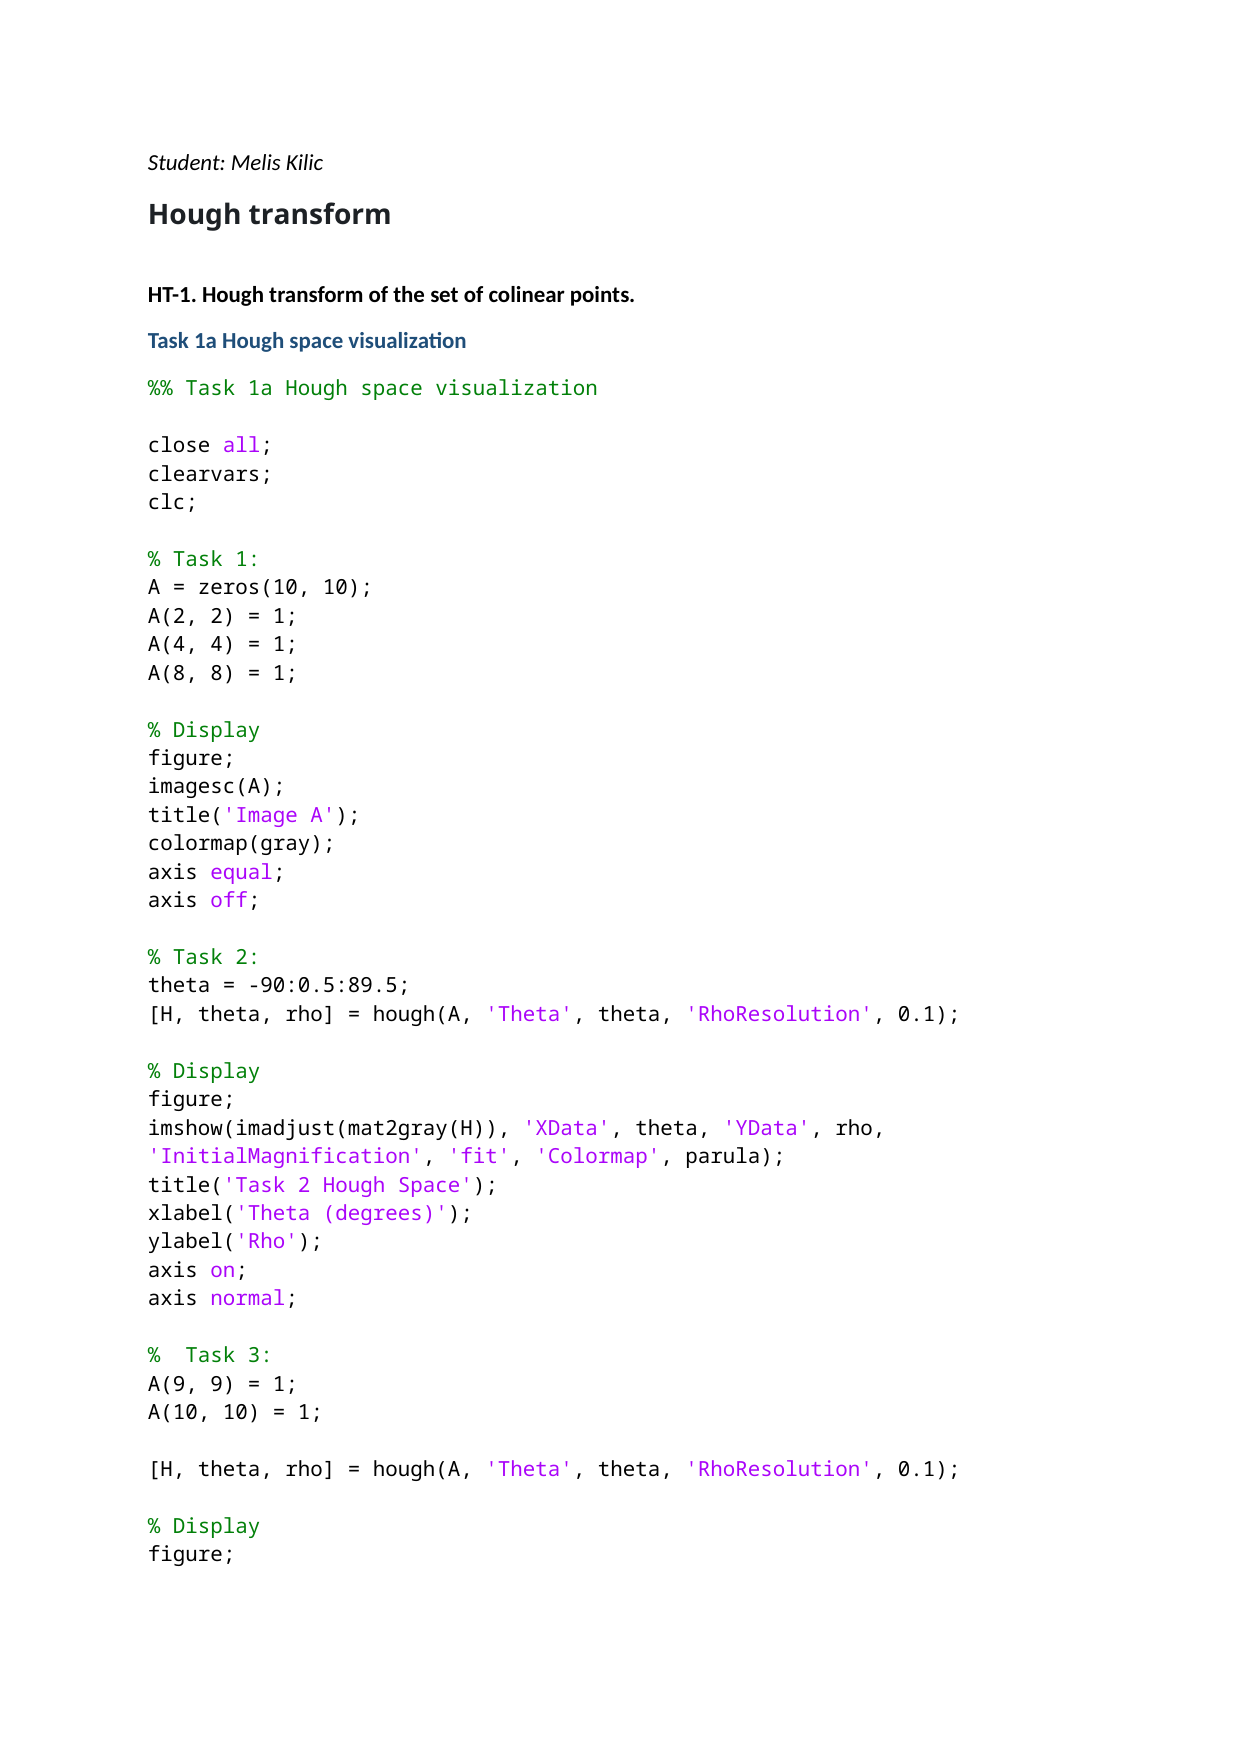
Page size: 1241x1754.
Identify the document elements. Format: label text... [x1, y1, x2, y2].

text % Display [148, 1511, 1093, 1539]
text close all; [148, 430, 1093, 459]
text title('Task 2 Hough Space'); [148, 1170, 1093, 1198]
text A(4, 4) = 1; [148, 629, 1093, 658]
text % Display [148, 1056, 1093, 1084]
text imagesc(A); [148, 772, 1093, 800]
text % Task 1: [148, 544, 1093, 572]
text %% Task 1a Hough space visualization [148, 373, 1093, 402]
text figure; [148, 743, 1093, 772]
text HT-1. Hough transform of the set of colinear points. [148, 280, 1093, 308]
text figure; [148, 1539, 1093, 1568]
text Hough transform [148, 194, 1093, 233]
text A(2, 2) = 1; [148, 601, 1093, 629]
text A = zeros(10, 10); [148, 572, 1093, 601]
text % Display [148, 715, 1093, 743]
text axis off; [148, 885, 1093, 914]
text clc; [148, 487, 1093, 516]
text % Task 2: [148, 942, 1093, 971]
text figure; [148, 1084, 1093, 1113]
text colormap(gray); [148, 828, 1093, 857]
text Student: Melis Kilic [148, 148, 1093, 176]
text ylabel('Rho'); [148, 1227, 1093, 1255]
text Task 1a Hough space visualization [148, 327, 1093, 354]
text [H, theta, rho] = hough(A, 'Theta', theta, 'RhoResolution', 0.1); [148, 1454, 1093, 1482]
text imshow(imadjust(mat2gray(H)), 'XData', theta, 'YData', rho, 'InitialMagnification', 'fit', 'Colormap', parula); [148, 1113, 1093, 1170]
text clearvars; [148, 459, 1093, 487]
text A(8, 8) = 1; [148, 658, 1093, 686]
text title('Image A'); [148, 800, 1093, 828]
text axis on; [148, 1255, 1093, 1283]
text A(9, 9) = 1; [148, 1369, 1093, 1397]
text A(10, 10) = 1; [148, 1397, 1093, 1426]
text xlabel('Theta (degrees)'); [148, 1198, 1093, 1227]
text theta = -90:0.5:89.5; [148, 971, 1093, 999]
text axis equal; [148, 857, 1093, 885]
text % Task 3: [148, 1340, 1093, 1369]
text [H, theta, rho] = hough(A, 'Theta', theta, 'RhoResolution', 0.1); [148, 999, 1093, 1027]
text axis normal; [148, 1283, 1093, 1312]
